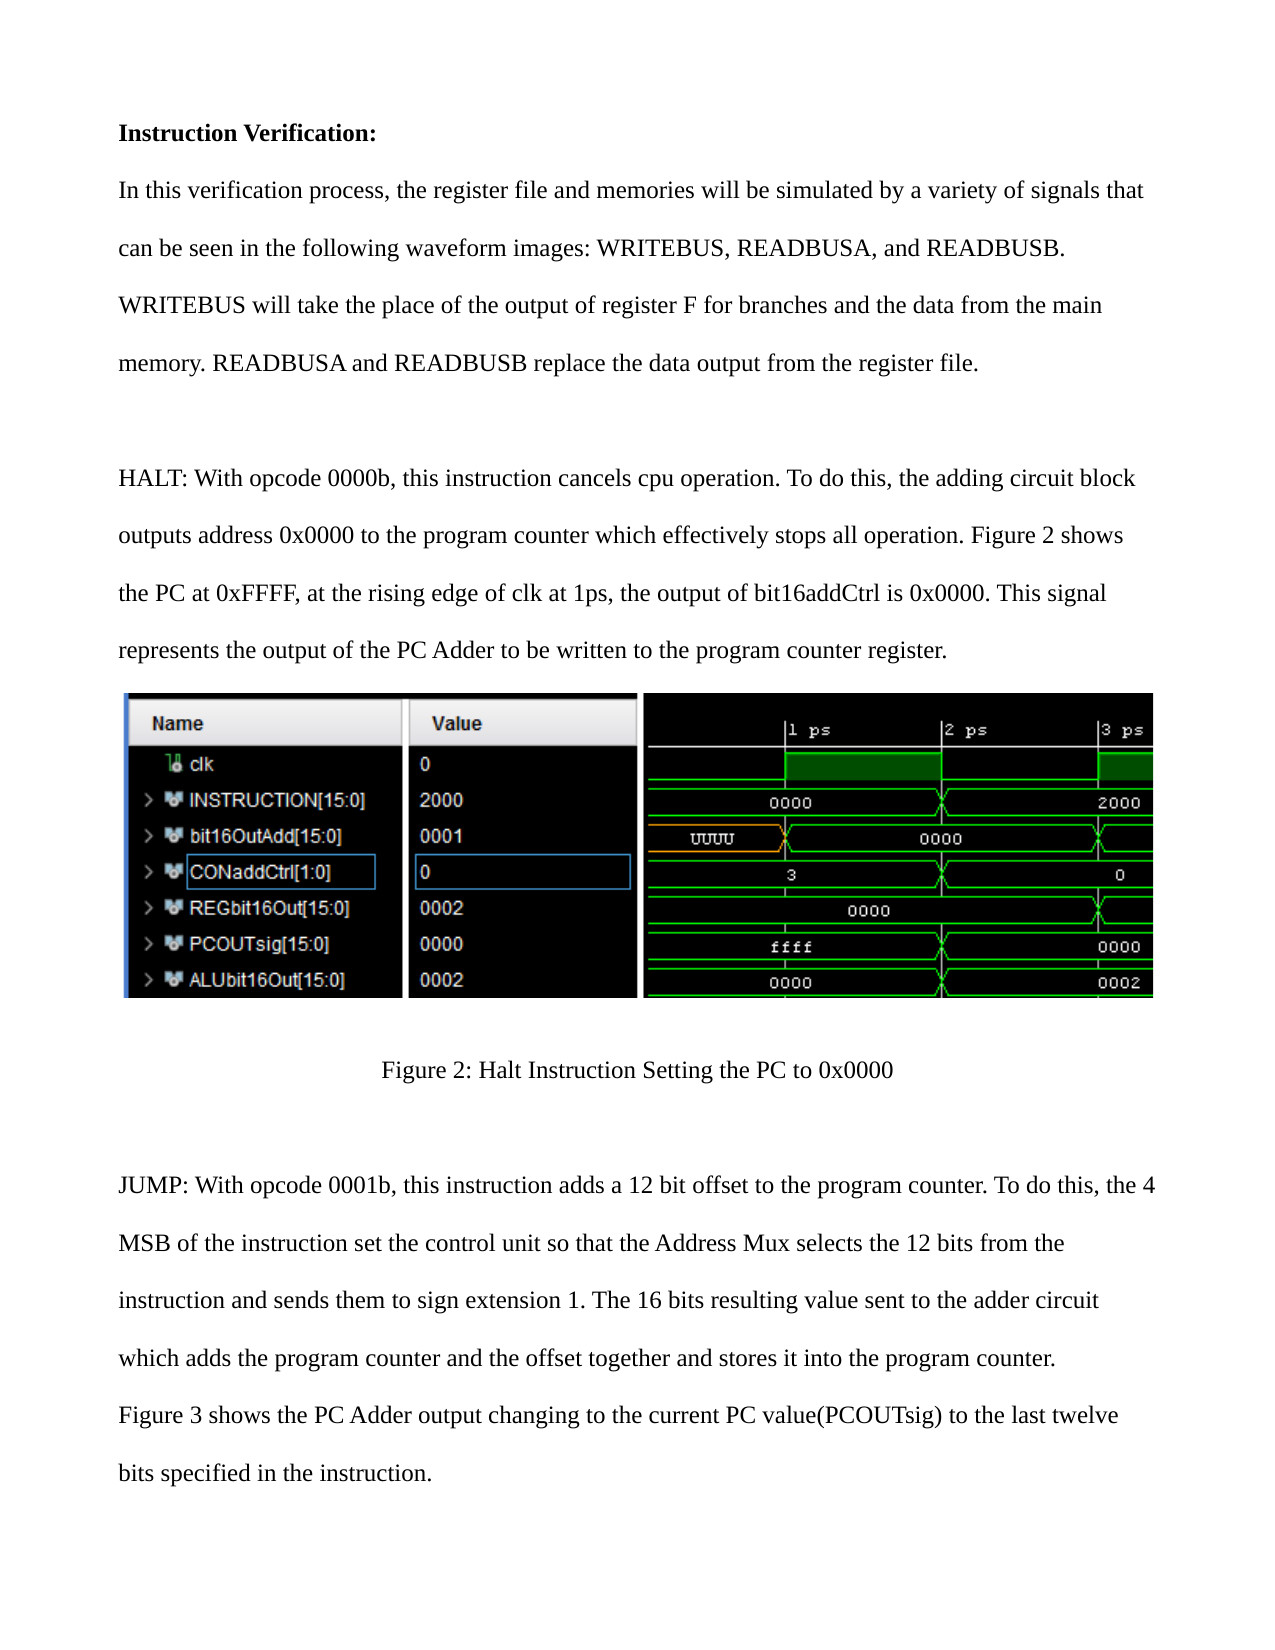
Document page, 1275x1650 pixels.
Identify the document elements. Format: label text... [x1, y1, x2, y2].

text In this verification process, the register file and memories will be simulated by a variety of signals that can be seen in the following waveform images: WRITEBUS, READBUSA, and READBUSB. WRITEBUS will take the place of the output of register F for branches and the data from the main memory. READBUSA and READBUSB replace the data output from the register file. [118, 176, 1157, 377]
text HALT: With opcode 0000b, this instruction cancels cpu operation. To do this, the adding circuit block outputs address 0x0000 to the program counter which effectively stops all operation. Figure 2 shows the PC at 0xFFFF, at the rising edge of clk at 1ps, the output of bit16addCtrl is 0x0000. This signal represents the output of the PC Adder to be written to the program counter register. [118, 463, 1157, 664]
text Figure 3 shows the PC Adder output changing to the current PC value(PCOUTsig) to the last twelve bits specified in the instruction. [118, 1400, 1157, 1487]
picture [121, 693, 1154, 998]
text Instruction Verification: [118, 118, 1157, 147]
text JUMP: With opcode 0001b, this instruction adds a 12 bit offset to the program counter. To do this, the 4 MSB of the instruction set the control unit so that the Address Mux selects the 12 bits from the instruction and sends them to sign extension 1. The 16 bits resulting value sent to the adder circuit which adds the program counter and the offset together and stores it into the program counter. [118, 1170, 1157, 1372]
